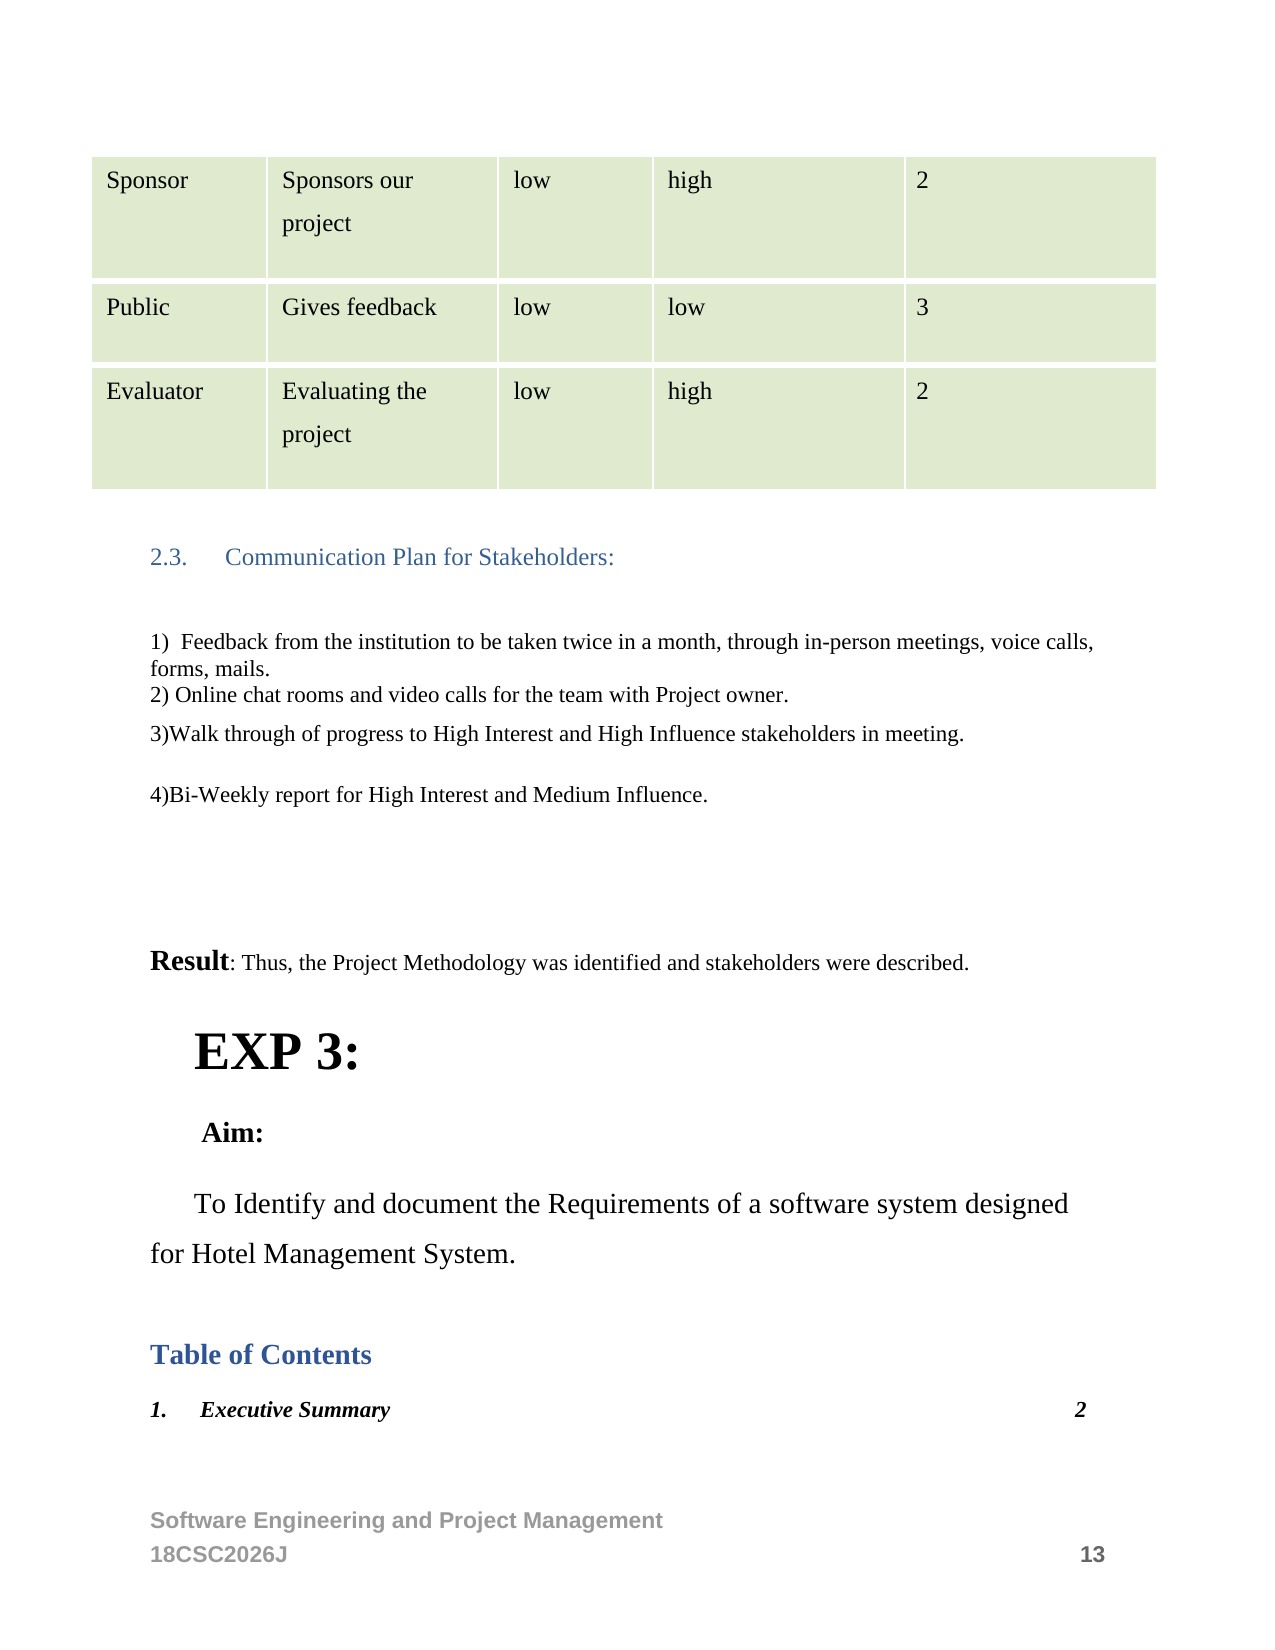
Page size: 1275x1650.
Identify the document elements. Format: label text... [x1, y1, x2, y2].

table_cell high [654, 157, 904, 278]
subtitle Communication Plan for Stakeholders: [150, 542, 1105, 571]
list Online chat rooms and video calls for the team with Project owner. [150, 681, 1105, 707]
table_cell 2 [906, 157, 1156, 278]
table_cell high [654, 368, 904, 489]
text EXP 3: [194, 1018, 1105, 1081]
table_cell Evaluating the project [268, 368, 497, 489]
text Table of Contents [150, 1337, 1105, 1370]
text Aim: [150, 1115, 1105, 1149]
table_cell low [499, 157, 652, 278]
table_cell low [499, 284, 652, 362]
list Feedback from the institution to be taken twice in a month, through in-person meetings, voice calls, forms, mails. [150, 628, 1105, 681]
table_cell Sponsors our project [268, 157, 497, 278]
text To Identify and document the Requirements of a software system designed for Hotel Management System. [150, 1186, 1105, 1270]
table_cell Gives feedback [268, 284, 497, 362]
text 3)Walk through of progress to High Interest and High Influence stakeholders in meeting. [150, 721, 1105, 747]
table_cell Public [92, 284, 266, 362]
table_cell 3 [906, 284, 1156, 362]
table_cell Evaluator [92, 368, 266, 489]
table_cell low [499, 368, 652, 489]
table_cell Sponsor [92, 157, 266, 278]
text Result: Thus, the Project Methodology was identified and stakeholders were described. [150, 943, 1105, 977]
table_cell 2 [906, 368, 1156, 489]
text 4)Bi-Weekly report for High Interest and Medium Influence. [150, 781, 1105, 807]
table_cell low [654, 284, 904, 362]
